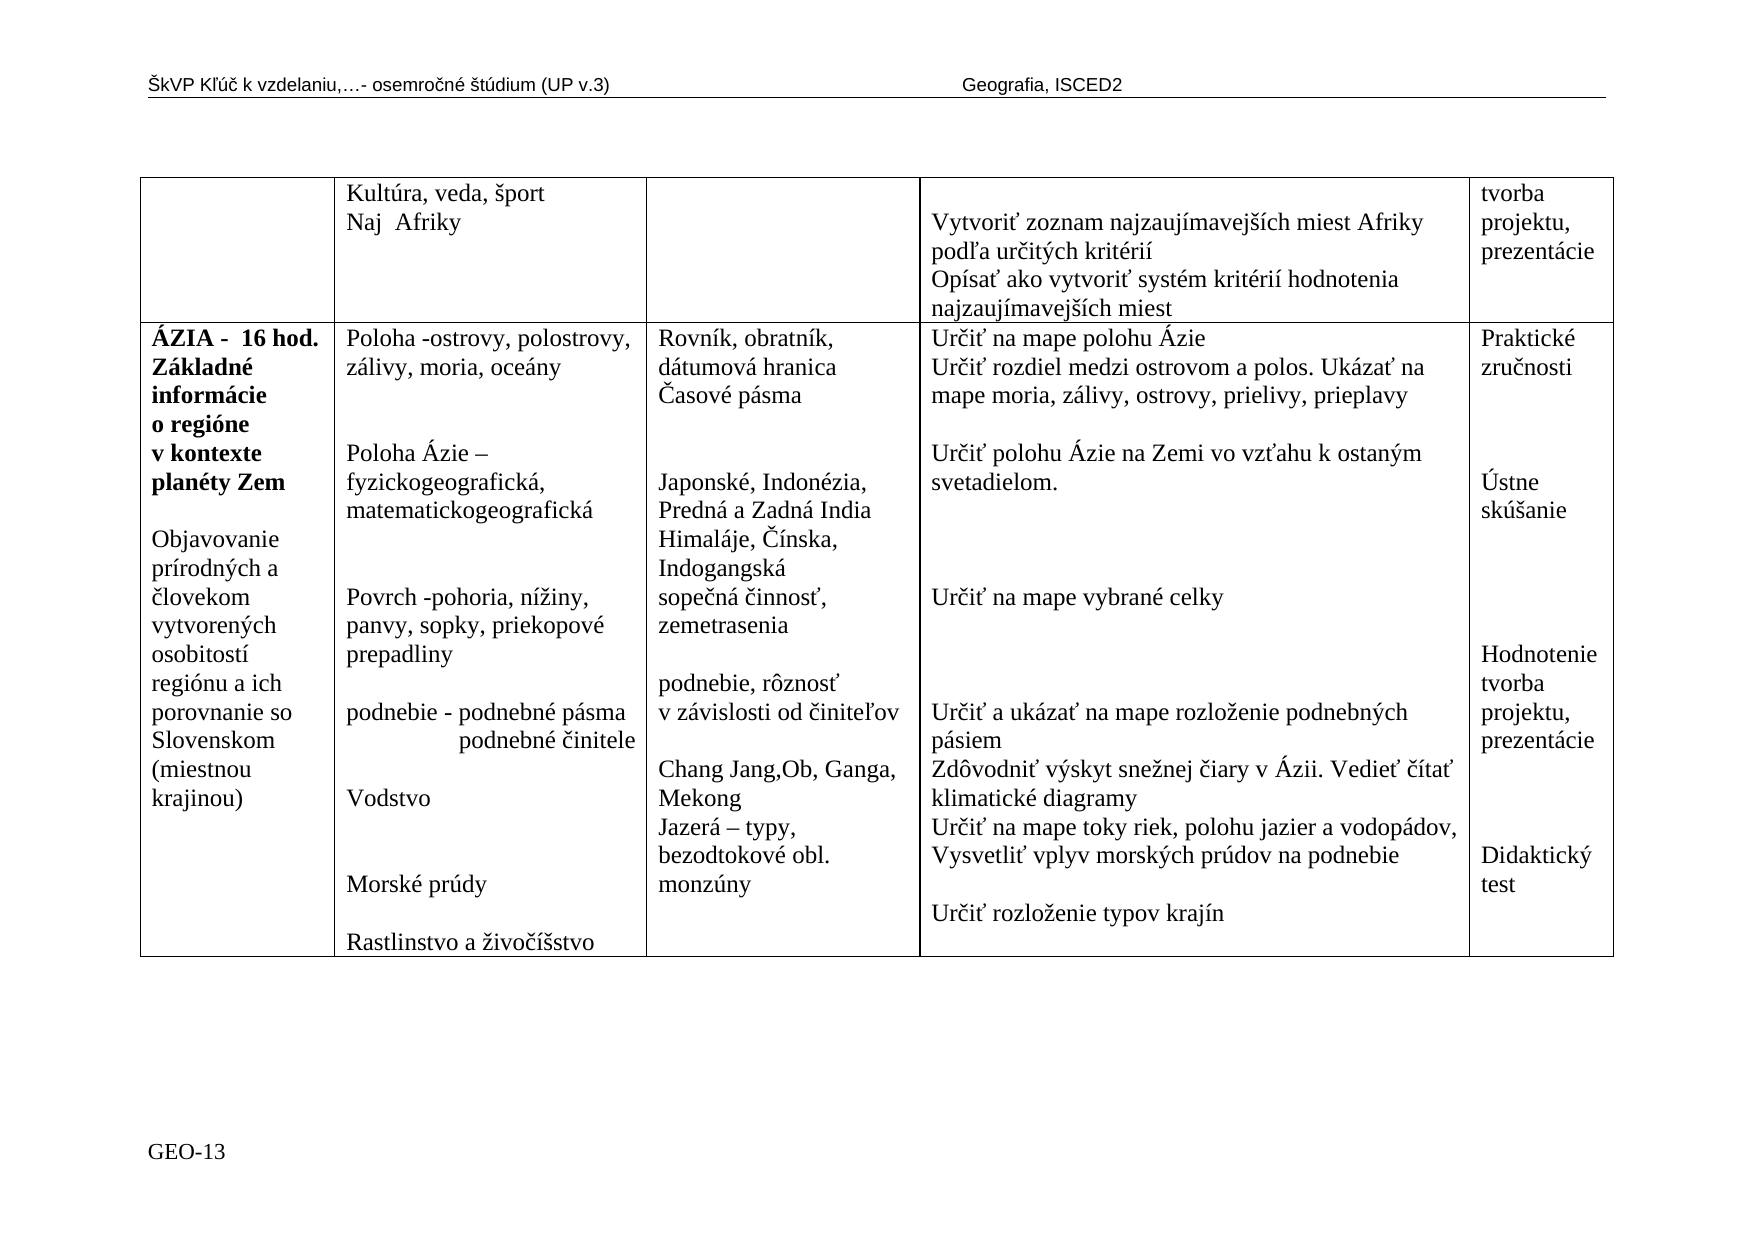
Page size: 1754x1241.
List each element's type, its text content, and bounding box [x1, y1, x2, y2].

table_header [335, 178, 646, 322]
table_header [1470, 178, 1613, 322]
table_cell ÁZIA - 16 hod. Základné informácie o regióne v kontexte planéty Zem Objavovanie prírodných a človekom vytvorených osobitostí regiónu a ich porovnanie so Slovenskom (miestnou krajinou) [141, 323, 334, 956]
table_cell Poloha -ostrovy, polostrovy, zálivy, moria, oceány Poloha Ázie –fyzickogeografická, matematickogeografická Povrch -pohoria, nížiny, panvy, sopky, priekopové prepadliny podnebie - podnebné pásma podnebné činitele Vodstvo Morské prúdy Rastlinstvo a živočíšstvo [335, 323, 646, 956]
table_header [141, 178, 334, 322]
table_cell Určiť na mape polohu Ázie Určiť rozdiel medzi ostrovom a polos. Ukázať na mape moria, zálivy, ostrovy, prielivy, prieplavy Určiť polohu Ázie na Zemi vo vzťahu k ostaným svetadielom. Určiť na mape vybrané celky Určiť a ukázať na mape rozloženie podnebných pásiem Zdôvodniť výskyt snežnej čiary v Ázii. Vedieť čítať klimatické diagramy Určiť na mape toky riek, polohu jazier a vodopádov, Vysvetliť vplyv morských prúdov na podnebie Určiť rozloženie typov krajín [921, 323, 1469, 956]
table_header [921, 178, 1469, 322]
table_cell Rovník, obratník, dátumová hranica Časové pásma Japonské, Indonézia, Predná a Zadná India Himaláje, Čínska, Indogangská sopečná činnosť, zemetrasenia podnebie, rôznosť v závislosti od činiteľov Chang Jang,Ob, Ganga, Mekong Jazerá – typy, bezodtokové obl. monzúny [647, 323, 919, 956]
table_cell Praktické zručnosti Ústne skúšanie Hodnotenie tvorba projektu, prezentácie Didaktický test [1470, 323, 1613, 956]
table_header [647, 178, 919, 322]
